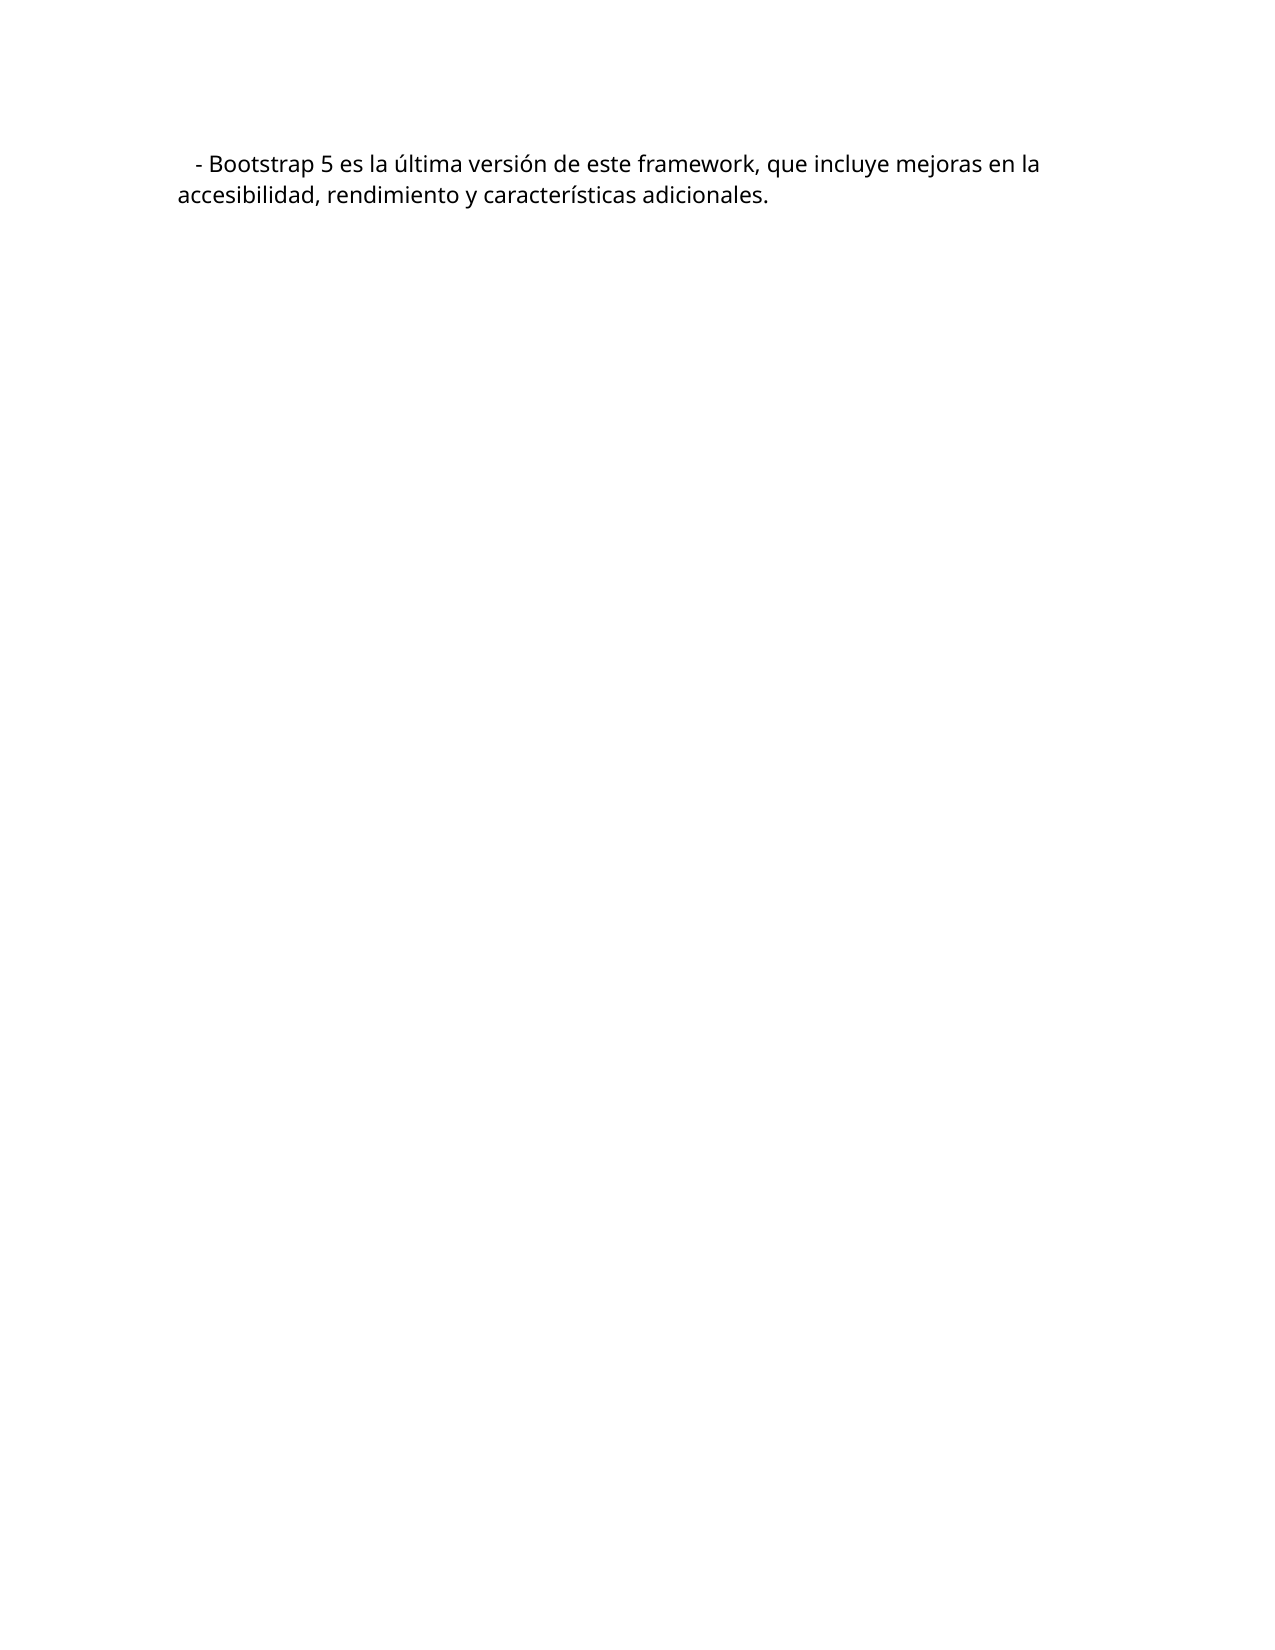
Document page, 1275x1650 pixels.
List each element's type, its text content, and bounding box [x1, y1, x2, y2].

text - Bootstrap 5 es la última versión de este framework, que incluye mejoras en la accesibilidad, rendimiento y características adicionales. [177, 148, 1098, 210]
